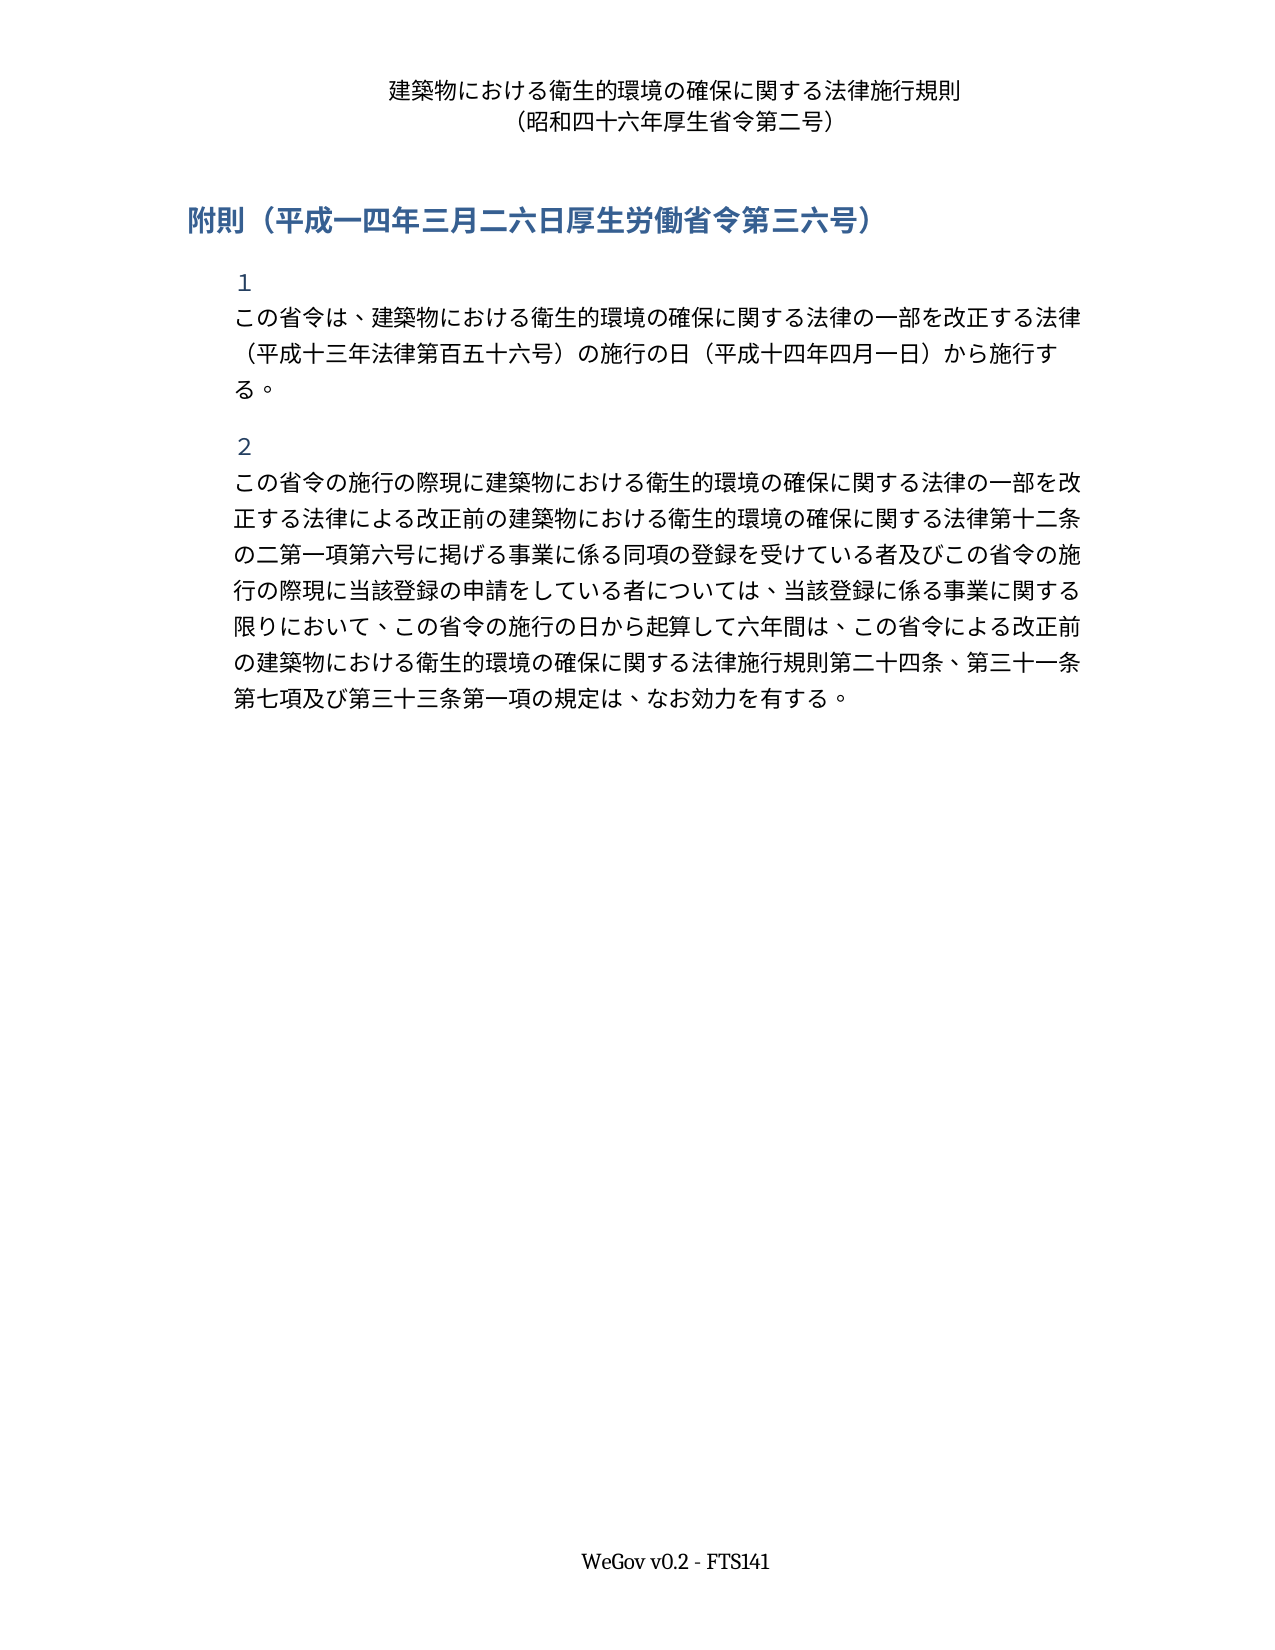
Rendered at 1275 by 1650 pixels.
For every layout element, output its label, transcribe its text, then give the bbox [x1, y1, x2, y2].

text この省令の施行の際現に建築物における衛生的環境の確保に関する法律の一部を改正する法律による改正前の建築物における衛生的環境の確保に関する法律第十二条の二第一項第六号に掲げる事業に係る同項の登録を受けている者及びこの省令の施行の際現に当該登録の申請をしている者については、当該登録に係る事業に関する限りにおいて、この省令の施行の日から起算して六年間は、この省令による改正前の建築物における衛生的環境の確保に関する法律施行規則第二十四条、第三十一条第七項及び第三十三条第一項の規定は、なお効力を有する。 [233, 467, 1087, 714]
subtitle １ [233, 266, 1087, 298]
subtitle ２ [233, 431, 1087, 462]
text この省令は、建築物における衛生的環境の確保に関する法律の一部を改正する法律（平成十三年法律第百五十六号）の施行の日（平成十四年四月一日）から施行する。 [233, 302, 1087, 406]
subtitle 附則（平成一四年三月二六日厚生労働省令第三六号） [187, 200, 1087, 240]
